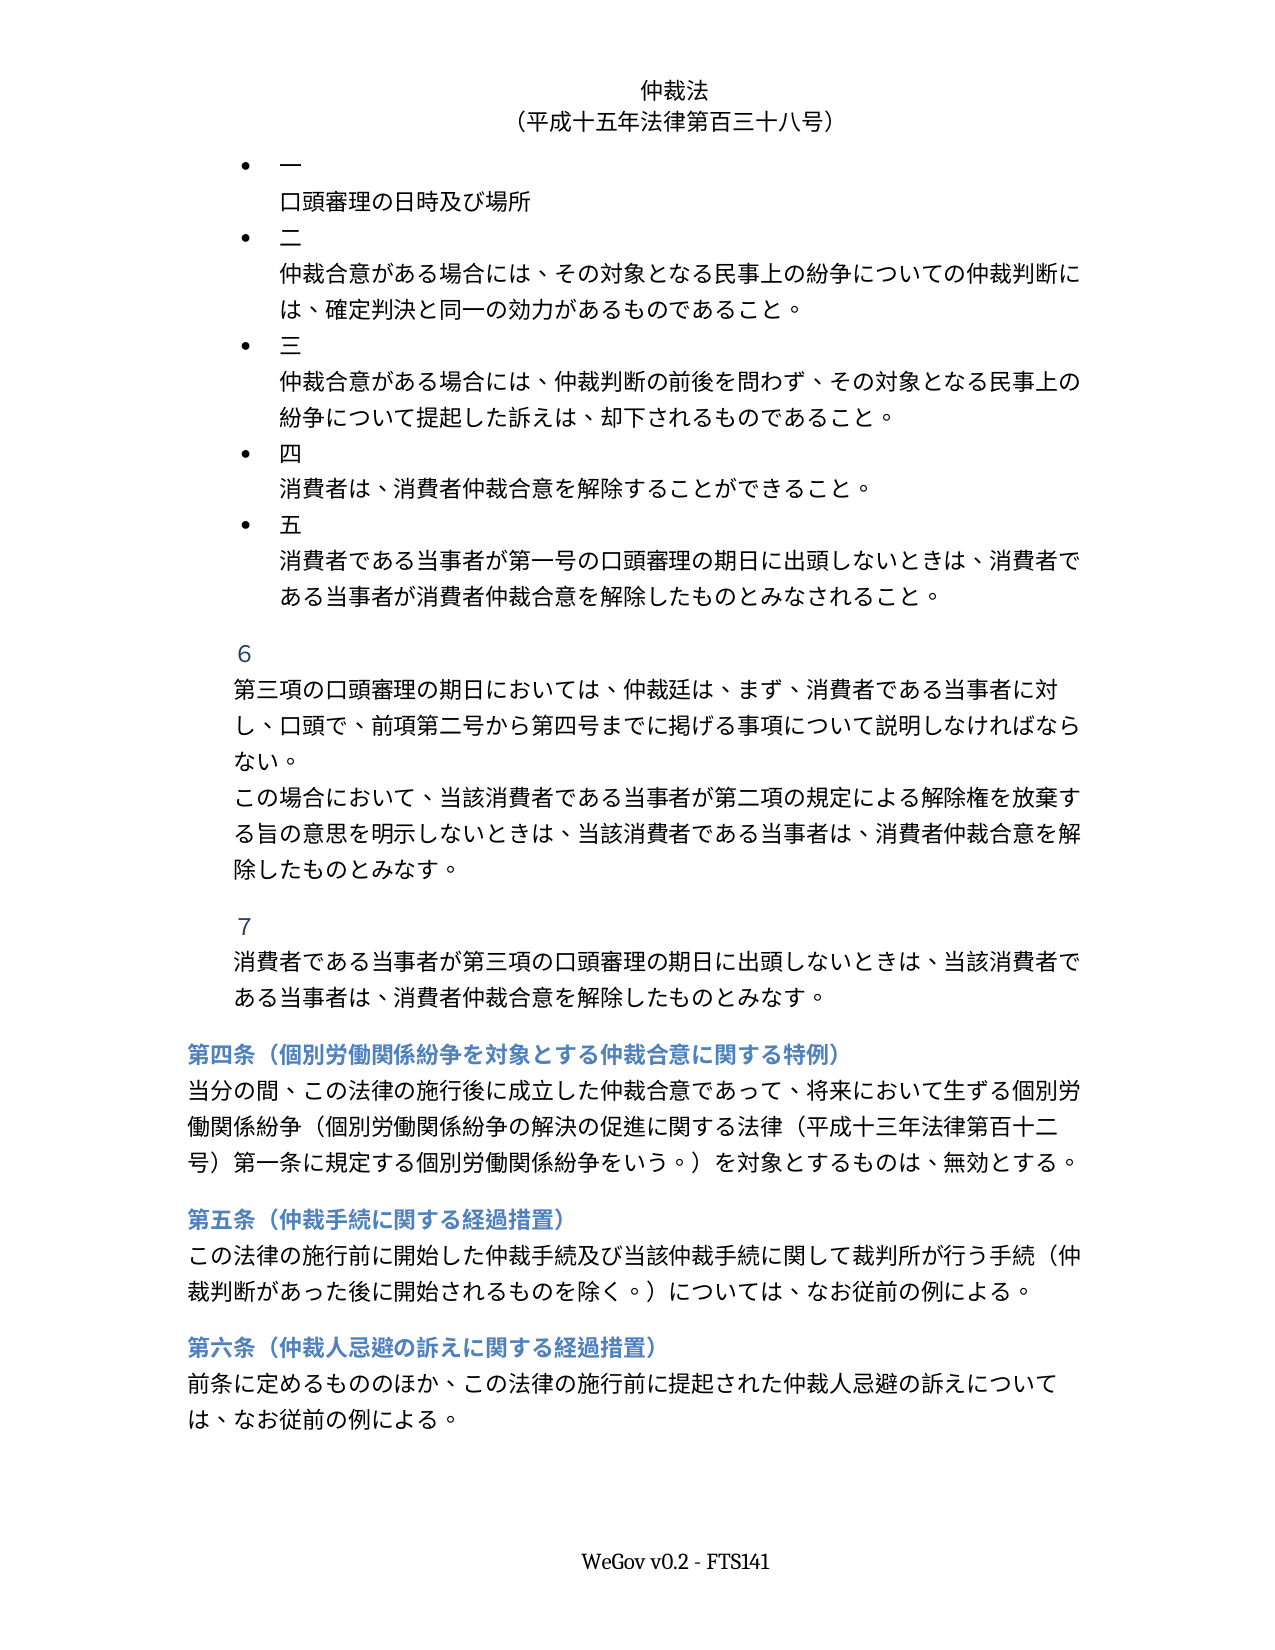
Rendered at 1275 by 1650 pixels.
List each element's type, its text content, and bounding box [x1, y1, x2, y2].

list 二 仲裁合意がある場合には、その対象となる民事上の紛争についての仲裁判断には、確定判決と同一の効力があるものであること。 [242, 222, 1087, 325]
list 四 消費者は、消費者仲裁合意を解除することができること。 [242, 437, 1087, 505]
text 前条に定めるもののほか、この法律の施行前に提起された仲裁人忌避の訴えについては、なお従前の例による。 [187, 1368, 1087, 1435]
text 消費者である当事者が第三項の口頭審理の期日に出頭しないときは、当該消費者である当事者は、消費者仲裁合意を解除したものとみなす。 [233, 946, 1087, 1013]
list 一 口頭審理の日時及び場所 [242, 150, 1087, 217]
text 第三項の口頭審理の期日においては、仲裁廷は、まず、消費者である当事者に対し、口頭で、前項第二号から第四号までに掲げる事項について説明しなければならない。 この場合において、当該消費者である当事者が第二項の規定による解除権を放棄する旨の意思を明示しないときは、当該消費者である当事者は、消費者仲裁合意を解除したものとみなす。 [233, 674, 1087, 885]
text この法律の施行前に開始した仲裁手続及び当該仲裁手続に関して裁判所が行う手続（仲裁判断があった後に開始されるものを除く。）については、なお従前の例による。 [187, 1239, 1087, 1307]
list 三 仲裁合意がある場合には、仲裁判断の前後を問わず、その対象となる民事上の紛争について提起した訴えは、却下されるものであること。 [242, 330, 1087, 433]
subtitle 第六条（仲裁人忌避の訴えに関する経過措置） [187, 1332, 1087, 1363]
list 五 消費者である当事者が第一号の口頭審理の期日に出頭しないときは、消費者である当事者が消費者仲裁合意を解除したものとみなされること。 [242, 509, 1087, 612]
subtitle ６ [233, 638, 1087, 669]
subtitle 第五条（仲裁手続に関する経過措置） [187, 1204, 1087, 1235]
text 当分の間、この法律の施行後に成立した仲裁合意であって、将来において生ずる個別労働関係紛争（個別労働関係紛争の解決の促進に関する法律（平成十三年法律第百十二号）第一条に規定する個別労働関係紛争をいう。）を対象とするものは、無効とする。 [187, 1075, 1087, 1178]
subtitle 第四条（個別労働関係紛争を対象とする仲裁合意に関する特例） [187, 1039, 1087, 1070]
subtitle ７ [233, 910, 1087, 942]
